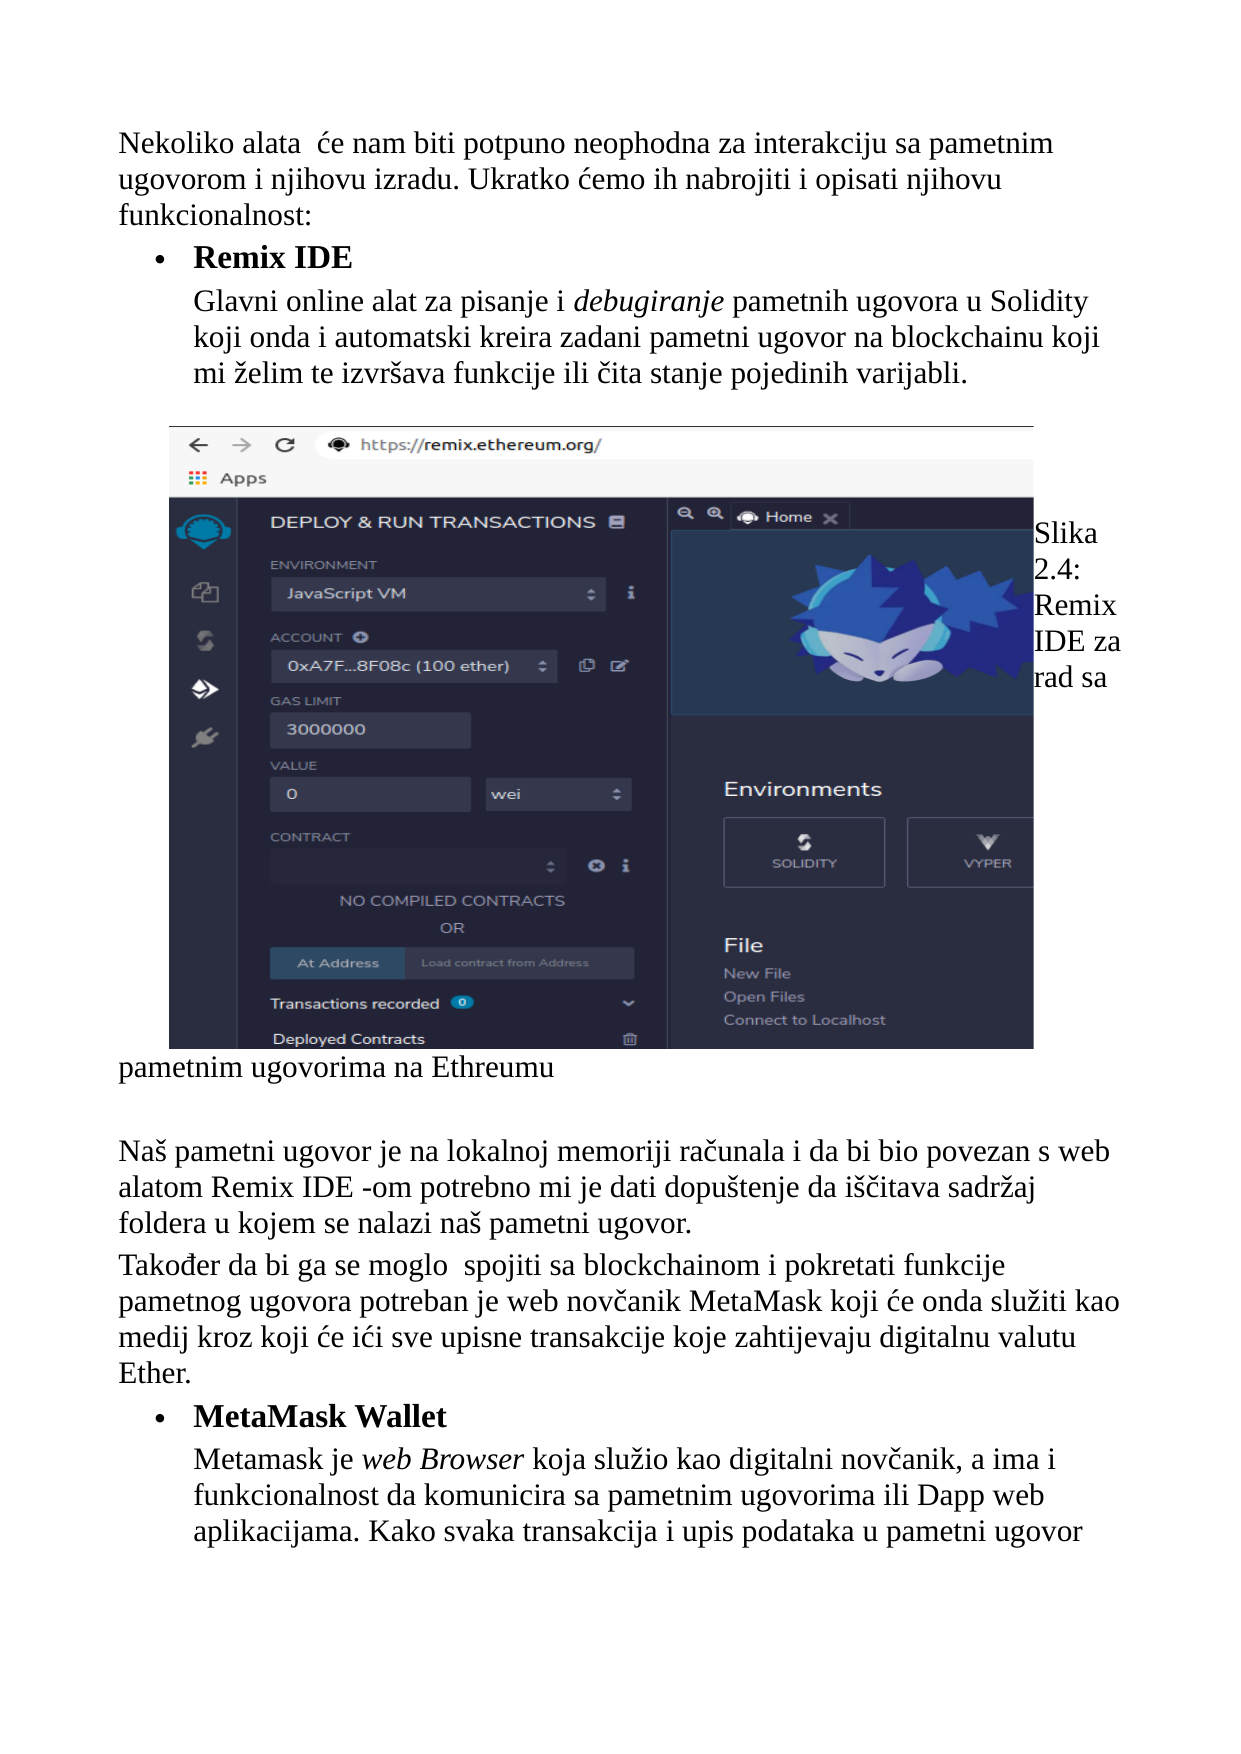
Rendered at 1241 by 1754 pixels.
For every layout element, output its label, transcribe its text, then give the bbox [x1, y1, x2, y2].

list Glavni online alat za pisanje i debugiranje pametnih ugovora u Solidity koji onda i automatski kreira zadani pametni ugovor na blockchainu koji mi želim te izvršava funkcije ili čita stanje pojedinih varijabli. [193, 282, 1122, 390]
list Metamask je web Browser koja služio kao digitalni novčanik, a ima i funkcionalnost da komunicira sa pametnim ugovorima ili Dapp web aplikacijama. Kako svaka transakcija i upis podataka u pametni ugovor [193, 1440, 1122, 1548]
list MetaMask Wallet [156, 1396, 1122, 1434]
text Nekoliko alata će nam biti potpuno neophodna za interakciju sa pametnim ugovorom i njihovu izradu. Ukratko ćemo ih nabrojiti i opisati njihovu funkcionalnost: [118, 124, 1122, 232]
list Remix IDE [156, 238, 1122, 276]
picture [169, 426, 1034, 1049]
text Naš pametni ugovor je na lokalnoj memoriji računala i da bi bio povezan s web alatom Remix IDE -om potrebno mi je dati dopuštenje da iščitava sadržaj foldera u kojem se nalazi naš pametni ugovor. [118, 1132, 1122, 1240]
text Također da bi ga se moglo spojiti sa blockchainom i pokretati funkcije pametnog ugovora potreban je web novčanik MetaMask koji će onda služiti kao medij kroz koji će ići sve upisne transakcije koje zahtijevaju digitalnu valutu Ether. [118, 1246, 1122, 1390]
